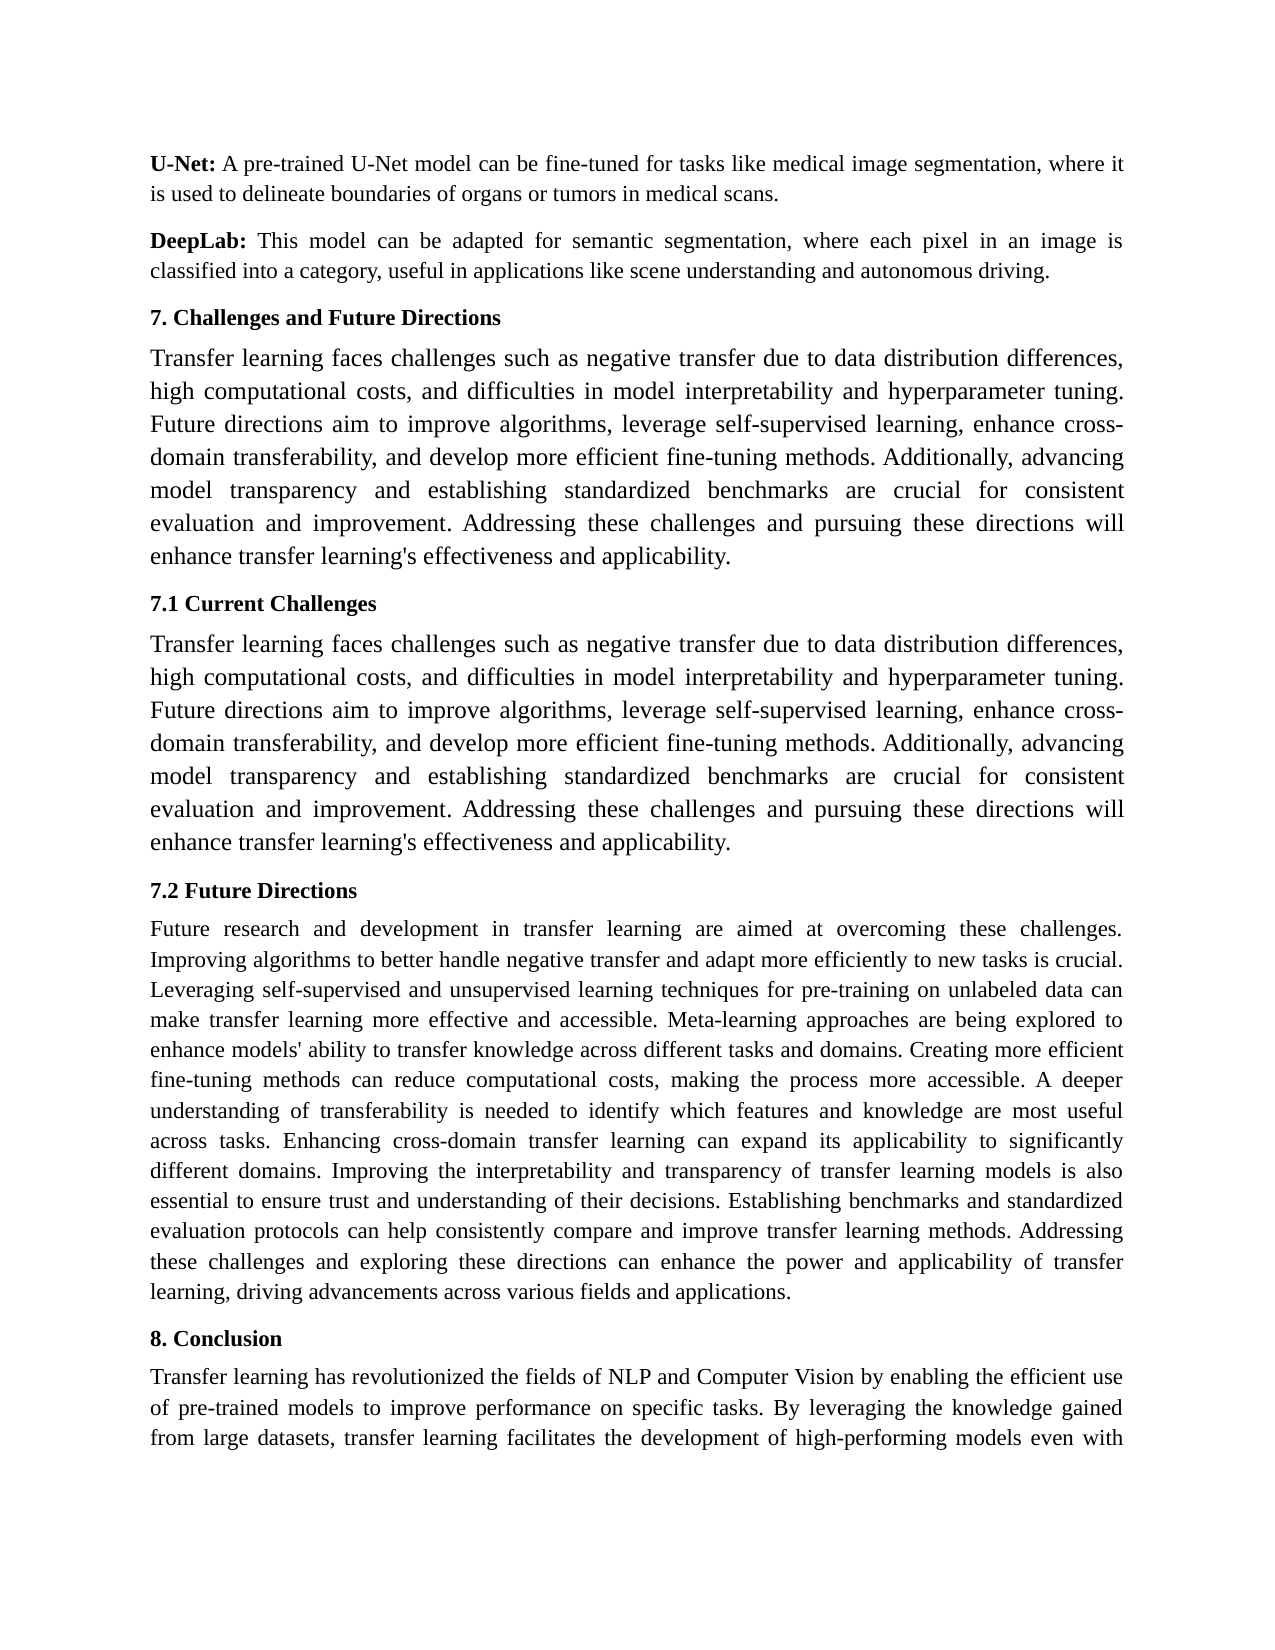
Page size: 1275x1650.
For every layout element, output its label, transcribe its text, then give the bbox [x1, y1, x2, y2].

text Future research and development in transfer learning are aimed at overcoming these challenges. Improving algorithms to better handle negative transfer and adapt more efficiently to new tasks is crucial. Leveraging self-supervised and unsupervised learning techniques for pre-training on unlabeled data can make transfer learning more effective and accessible. Meta-learning approaches are being explored to enhance models' ability to transfer knowledge across different tasks and domains. Creating more efficient fine-tuning methods can reduce computational costs, making the process more accessible. A deeper understanding of transferability is needed to identify which features and knowledge are most useful across tasks. Enhancing cross-domain transfer learning can expand its applicability to significantly different domains. Improving the interpretability and transparency of transfer learning models is also essential to ensure trust and understanding of their decisions. Establishing benchmarks and standardized evaluation protocols can help consistently compare and improve transfer learning methods. Addressing these challenges and exploring these directions can enhance the power and applicability of transfer learning, driving advancements across various fields and applications. [150, 915, 1125, 1304]
text DeepLab: This model can be adapted for semantic segmentation, where each pixel in an image is classified into a category, useful in applications like scene understanding and autonomous driving. [150, 227, 1125, 284]
subtitle 7.2 Future Directions [150, 877, 1125, 903]
subtitle 7. Challenges and Future Directions [150, 304, 1125, 331]
text Transfer learning faces challenges such as negative transfer due to data distribution differences, high computational costs, and difficulties in model interpretability and hyperparameter tuning. Future directions aim to improve algorithms, leverage self-supervised learning, enhance cross-domain transferability, and develop more efficient fine-tuning methods. Additionally, advancing model transparency and establishing standardized benchmarks are crucial for consistent evaluation and improvement. Addressing these challenges and pursuing these directions will enhance transfer learning's effectiveness and applicability. [150, 343, 1125, 569]
subtitle 8. Conclusion [150, 1325, 1125, 1351]
text U-Net: A pre-trained U-Net model can be fine-tuned for tasks like medical image segmentation, where it is used to delineate boundaries of organs or tumors in medical scans. [150, 150, 1125, 207]
text Transfer learning faces challenges such as negative transfer due to data distribution differences, high computational costs, and difficulties in model interpretability and hyperparameter tuning. Future directions aim to improve algorithms, leverage self-supervised learning, enhance cross-domain transferability, and develop more efficient fine-tuning methods. Additionally, advancing model transparency and establishing standardized benchmarks are crucial for consistent evaluation and improvement. Addressing these challenges and pursuing these directions will enhance transfer learning's effectiveness and applicability. [150, 629, 1125, 856]
subtitle 7.1 Current Challenges [150, 591, 1125, 617]
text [150, 1363, 1125, 1450]
